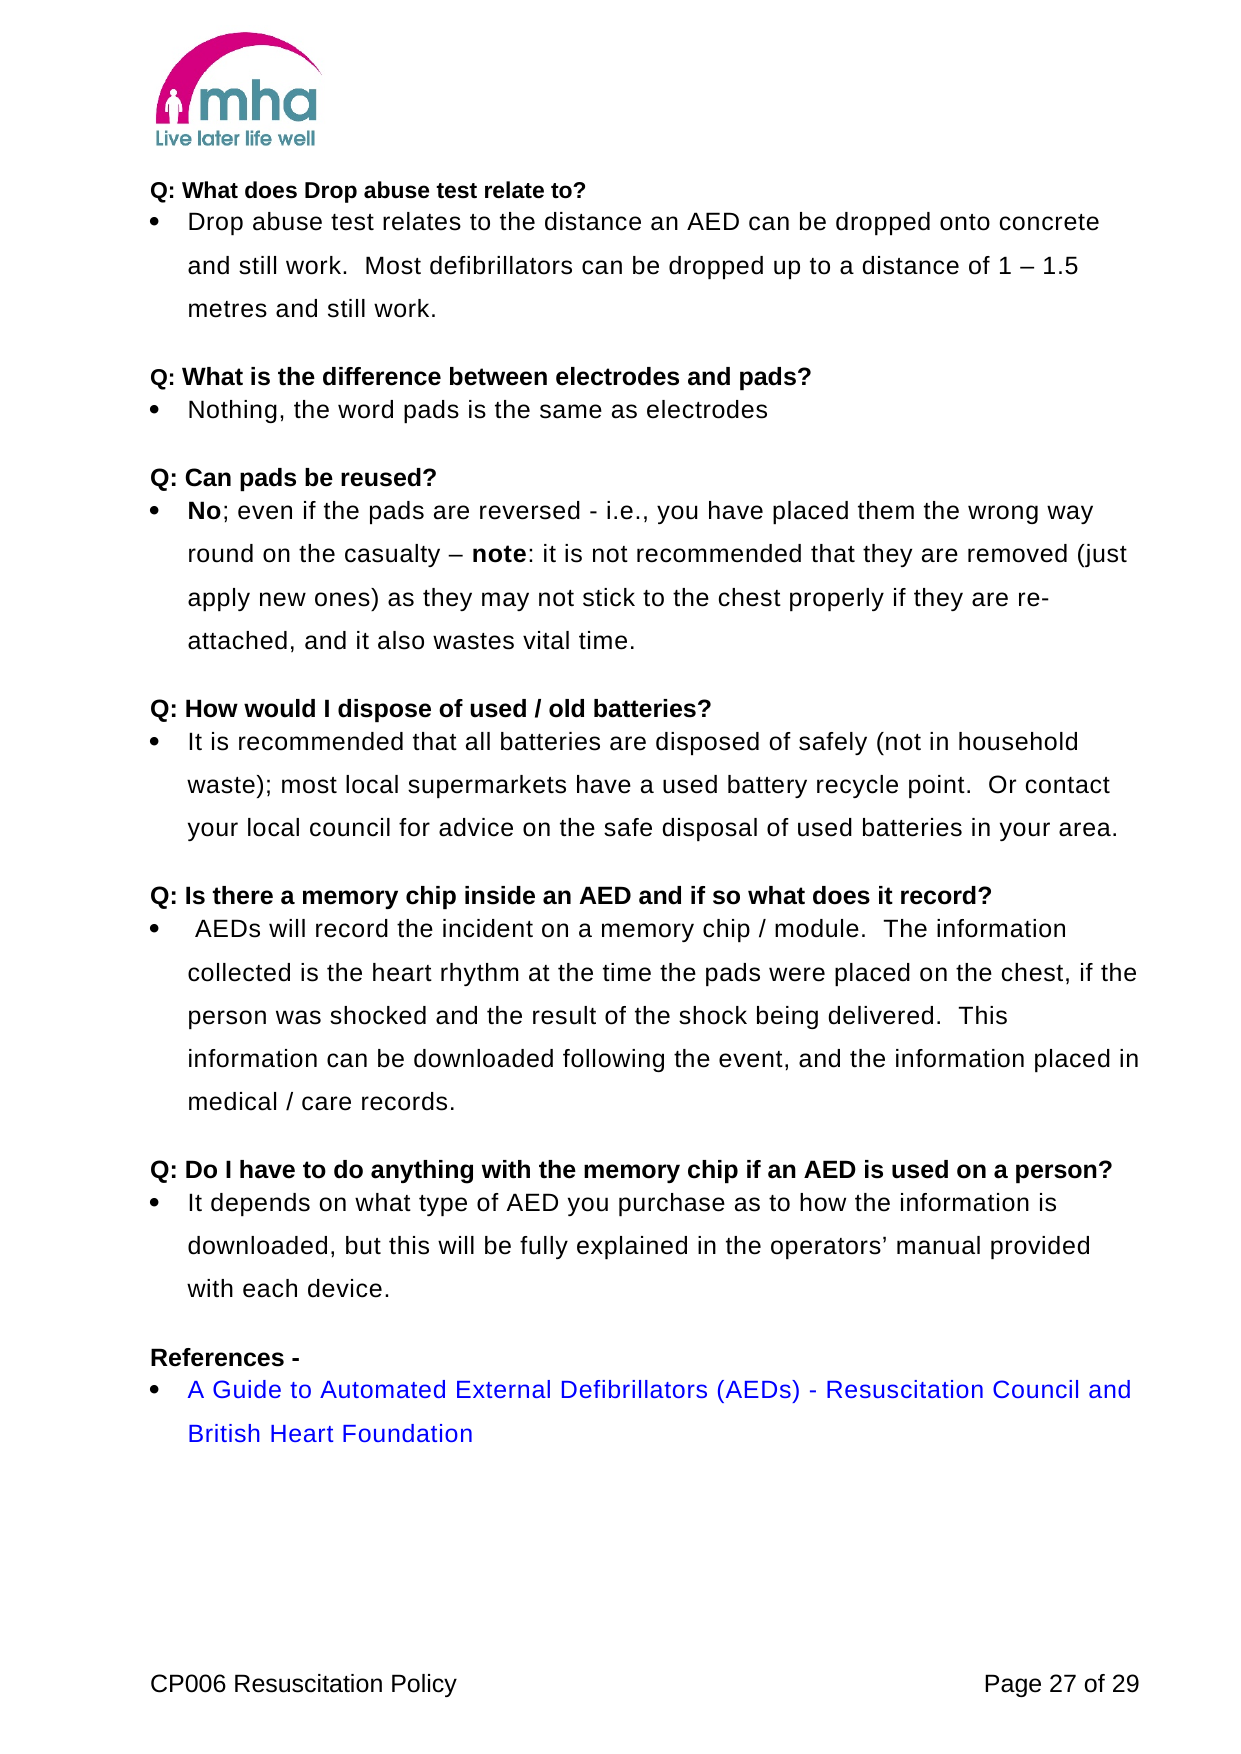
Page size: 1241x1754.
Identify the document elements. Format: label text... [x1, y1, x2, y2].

list AEDs will record the incident on a memory chip / module. The information collected is the heart rhythm at the time the pads were placed on the chest, if the person was shocked and the result of the shock being delivered. This information can be downloaded following the event, and the information placed in medical / care records. [150, 914, 1146, 1116]
text Q: Do I have to do anything with the memory chip if an AED is used on a person? [150, 1155, 1146, 1184]
text Q: What is the difference between electrodes and pads? [150, 362, 1146, 391]
text References - [150, 1342, 1146, 1371]
picture [150, 25, 327, 150]
text Q: Is there a memory chip inside an AED and if so what does it record? [150, 881, 1146, 910]
list Drop abuse test relates to the distance an AED can be dropped onto concrete and still work. Most defibrillators can be dropped up to a distance of 1 – 1.5 metres and still work. [150, 207, 1146, 322]
list A Guide to Automated External Defibrillators (AEDs) - Resuscitation Council and British Heart Foundation [150, 1376, 1146, 1447]
text Q: Can pads be reused? [150, 463, 1146, 492]
list It is recommended that all batteries are disposed of safely (not in household waste); most local supermarkets have a used battery recycle point. Or contact your local council for advice on the safe disposal of used batteries in your area. [150, 727, 1146, 842]
list It depends on what type of AED you purchase as to how the information is downloaded, but this will be fully explained in the operators’ manual provided with each device. [150, 1188, 1146, 1303]
list Nothing, the word pads is the same as electrodes [150, 395, 1146, 424]
list No; even if the pads are reversed - i.e., you have placed them the wrong way round on the casualty – note: it is not recommended that they are removed (just apply new ones) as they may not stick to the chest properly if they are re-attached, and it also wastes vital time. [150, 496, 1146, 654]
text Q: How would I dispose of used / old batteries? [150, 694, 1146, 722]
text Q: What does Drop abuse test relate to? [150, 177, 1146, 203]
